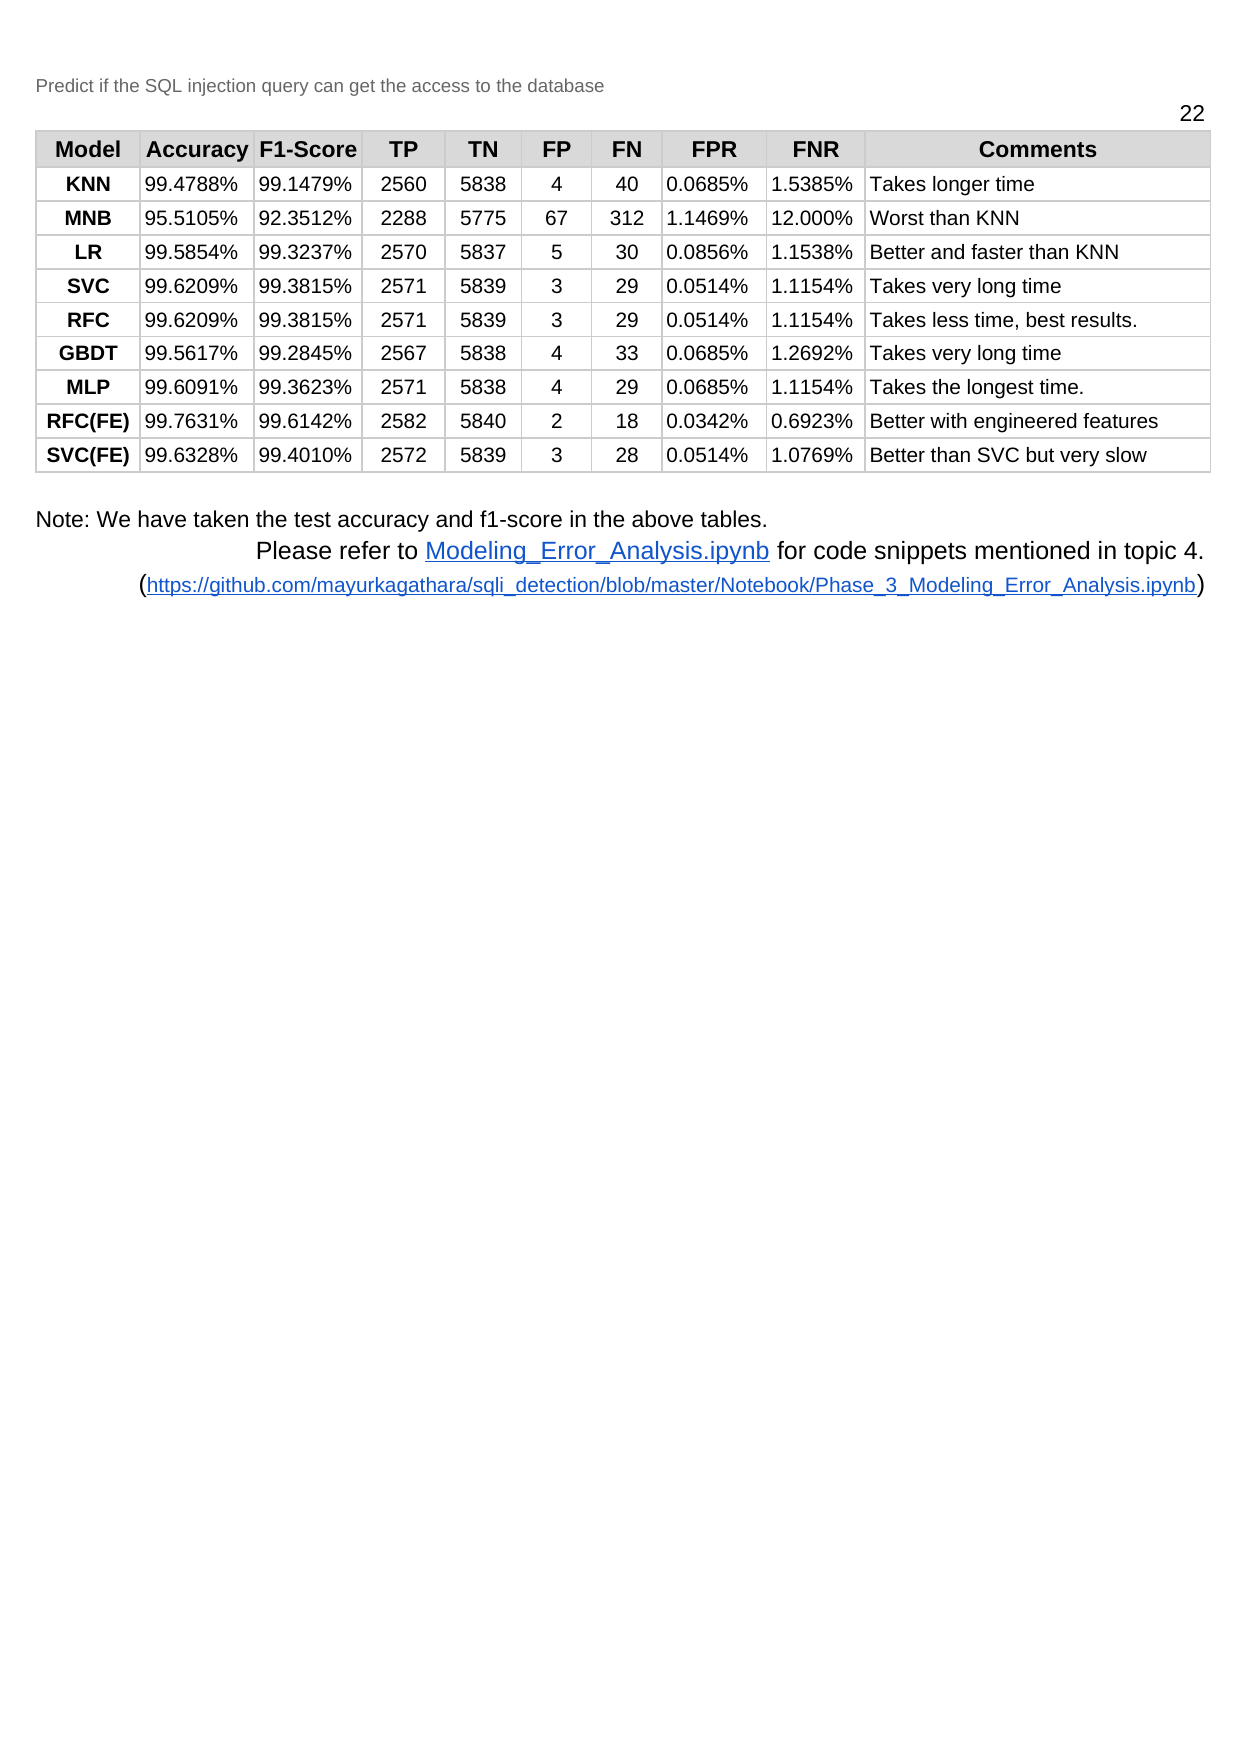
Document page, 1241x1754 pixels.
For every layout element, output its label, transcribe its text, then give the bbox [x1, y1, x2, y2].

table_cell 99.3237% [255, 236, 361, 268]
table_cell 99.3815% [255, 303, 361, 336]
table_cell 0.0514% [663, 439, 766, 471]
table_cell 0.0685% [663, 337, 766, 369]
table_cell 4 [522, 371, 591, 403]
table_cell 67 [522, 202, 591, 234]
table_cell 4 [522, 337, 591, 369]
table_cell SVC(FE) [37, 439, 139, 471]
table_cell Takes the longest time. [866, 371, 1210, 403]
table_cell 5840 [446, 405, 521, 437]
table_cell 99.6209% [141, 303, 253, 336]
table_cell MLP [37, 371, 139, 403]
table_cell 99.6091% [141, 371, 253, 403]
table_cell 5 [522, 236, 591, 268]
table_header TN [446, 132, 521, 166]
table_header FP [522, 132, 591, 166]
table_cell 2571 [363, 270, 444, 302]
table_cell 99.5854% [141, 236, 253, 268]
table_cell 18 [592, 405, 661, 437]
table_cell 33 [592, 337, 661, 369]
table_cell 99.6209% [141, 270, 253, 302]
table_cell 5838 [446, 371, 521, 403]
table_cell 99.3815% [255, 270, 361, 302]
table_cell 5838 [446, 337, 521, 369]
table_cell 1.5385% [767, 168, 864, 200]
table_header Comments [866, 132, 1210, 166]
table_cell 3 [522, 270, 591, 302]
table_cell 99.4010% [255, 439, 361, 471]
table_cell 2570 [363, 236, 444, 268]
table_cell 5837 [446, 236, 521, 268]
table_cell 29 [592, 303, 661, 336]
table_cell 30 [592, 236, 661, 268]
table_header TP [363, 132, 444, 166]
table_cell 99.6328% [141, 439, 253, 471]
table_cell Better and faster than KNN [866, 236, 1210, 268]
table_cell 2572 [363, 439, 444, 471]
table_cell 99.7631% [141, 405, 253, 437]
table_cell 5839 [446, 270, 521, 302]
table_cell 5839 [446, 439, 521, 471]
table_cell 1.2692% [767, 337, 864, 369]
table_cell 0.0514% [663, 303, 766, 336]
table_cell 99.3623% [255, 371, 361, 403]
table_header FNR [767, 132, 864, 166]
table_cell Takes very long time [866, 337, 1210, 369]
table_cell 0.6923% [767, 405, 864, 437]
table_cell 2582 [363, 405, 444, 437]
table_cell 12.000% [767, 202, 864, 234]
table_cell 2567 [363, 337, 444, 369]
table_cell 1.1469% [663, 202, 766, 234]
text Please refer to Modeling_Error_Analysis.ipynb for code snippets mentioned in topic 4. (https://github.com/mayurkagathara/sqli_detection/blob/master/Notebook/Phase_3_Modeling_Error_Analysis.ipynb) [35, 536, 1205, 597]
table_cell LR [37, 236, 139, 268]
table_header F1-Score [255, 132, 361, 166]
table_cell 2571 [363, 371, 444, 403]
table_cell 2 [522, 405, 591, 437]
table_cell 3 [522, 439, 591, 471]
table_cell 0.0685% [663, 168, 766, 200]
table_cell RFC [37, 303, 139, 336]
table_cell 0.0685% [663, 371, 766, 403]
table_cell 5775 [446, 202, 521, 234]
table_cell 2288 [363, 202, 444, 234]
table_cell Takes less time, best results. [866, 303, 1210, 336]
table_cell 29 [592, 270, 661, 302]
table_cell 99.5617% [141, 337, 253, 369]
table_cell 1.1538% [767, 236, 864, 268]
table_cell 1.1154% [767, 371, 864, 403]
table_cell Better with engineered features [866, 405, 1210, 437]
table_cell Better than SVC but very slow [866, 439, 1210, 471]
table_cell 95.5105% [141, 202, 253, 234]
table_header FPR [663, 132, 766, 166]
table_header Model [37, 132, 139, 166]
text Note: We have taken the test accuracy and f1-score in the above tables. [35, 506, 1205, 532]
table_cell Takes longer time [866, 168, 1210, 200]
table_cell 99.6142% [255, 405, 361, 437]
table_cell MNB [37, 202, 139, 234]
table_cell 92.3512% [255, 202, 361, 234]
table_cell 28 [592, 439, 661, 471]
table_cell 3 [522, 303, 591, 336]
table_cell Takes very long time [866, 270, 1210, 302]
table_cell 99.4788% [141, 168, 253, 200]
table_cell 2571 [363, 303, 444, 336]
table_cell Worst than KNN [866, 202, 1210, 234]
table_header Accuracy [141, 132, 253, 166]
table_cell 1.1154% [767, 270, 864, 302]
table_cell 29 [592, 371, 661, 403]
table_cell SVC [37, 270, 139, 302]
table_header FN [592, 132, 661, 166]
table_cell RFC(FE) [37, 405, 139, 437]
table_cell 2560 [363, 168, 444, 200]
table_cell 1.1154% [767, 303, 864, 336]
table_cell 312 [592, 202, 661, 234]
table_cell 1.0769% [767, 439, 864, 471]
table_cell 99.2845% [255, 337, 361, 369]
table_cell GBDT [37, 337, 139, 369]
table_cell 4 [522, 168, 591, 200]
table_cell 99.1479% [255, 168, 361, 200]
table_cell 0.0342% [663, 405, 766, 437]
table_cell 40 [592, 168, 661, 200]
table_cell KNN [37, 168, 139, 200]
table_cell 5838 [446, 168, 521, 200]
table_cell 0.0514% [663, 270, 766, 302]
table_cell 5839 [446, 303, 521, 336]
table_cell 0.0856% [663, 236, 766, 268]
